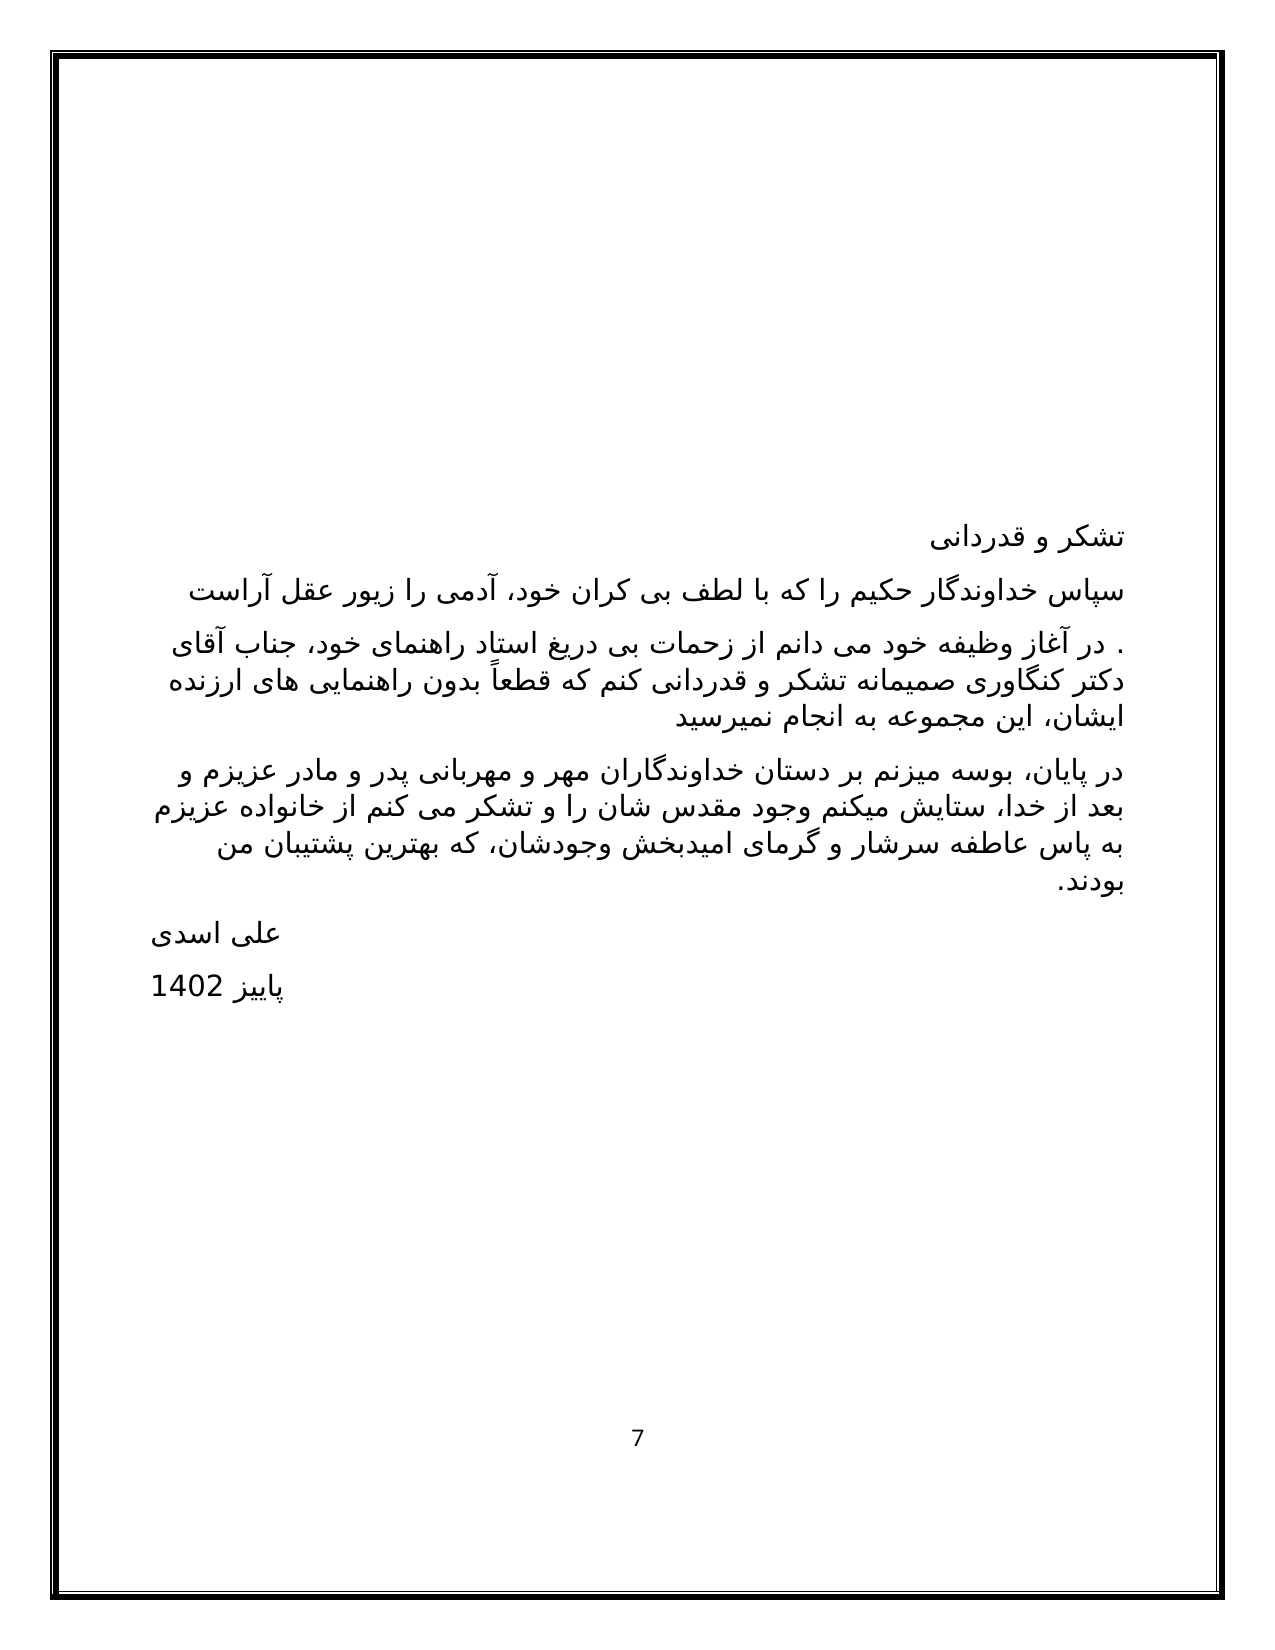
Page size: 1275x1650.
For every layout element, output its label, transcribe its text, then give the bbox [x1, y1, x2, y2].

text در پایان، بوسه میزنم بر دستان خداوندگاران مهر و مهربانی پدر و مادر عزیزم و بعد از خدا، ستایش میکنم وجود مقدس شان را و تشکر می کنم از خانواده عزیزم به پاس عاطفه سرشار و گرمای امیدبخش وجودشان، که بهترین پشتیبان من بودند. [150, 753, 1125, 897]
text . در آغاز وظیفه خود می دانم از زحمات بی دریغ استاد راهنمای خود، جناب آقای دکتر کنگاوری صمیمانه تشکر و قدردانی کنم که قطعاً بدون راهنمایی های ارزنده ایشان، این مجموعه به انجام نمیرسید [150, 626, 1125, 734]
text سپاس خداوندگار حکیم را که با لطف بی کران خود، آدمی را زیور عقل آراست [150, 573, 1125, 607]
text علی اسدی [150, 916, 1125, 950]
text پاییز 1402 [150, 970, 1125, 1004]
text تشکر و قدردانی [150, 520, 1125, 554]
